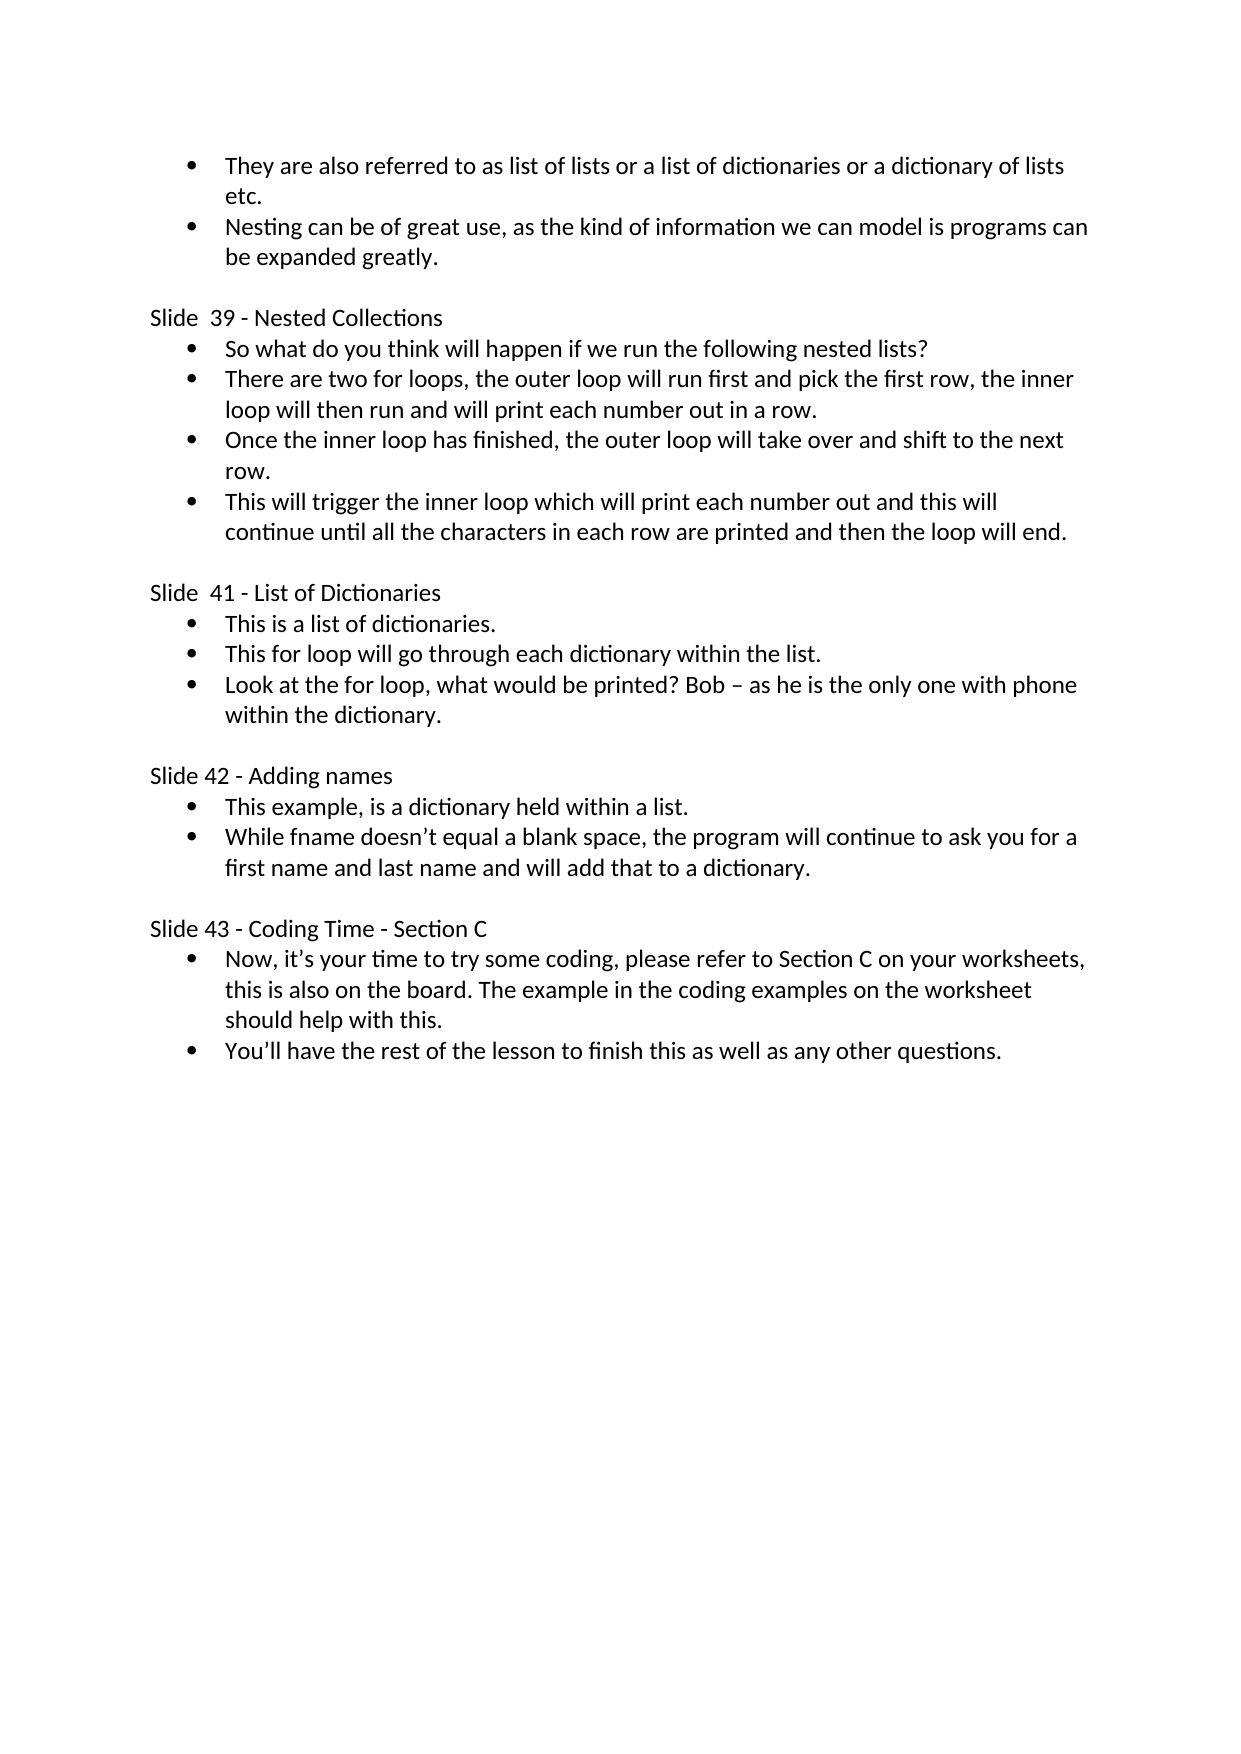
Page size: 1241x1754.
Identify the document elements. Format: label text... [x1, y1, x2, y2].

list There are two for loops, the outer loop will run first and pick the first row, the inner loop will then run and will print each number out in a row. [187, 364, 1090, 425]
text Slide 39 - Nested Collections [150, 303, 1090, 333]
list This example, is a dictionary held within a list. [187, 791, 1090, 821]
list This for loop will go through each dictionary within the list. [187, 638, 1090, 669]
list So what do you think will happen if we run the following nested lists? [187, 333, 1090, 364]
list Now, it’s your time to try some coding, please refer to Section C on your worksheets, this is also on the board. The example in the coding examples on the worksheet should help with this. [187, 943, 1090, 1035]
list This will trigger the inner loop which will print each number out and this will continue until all the characters in each row are printed and then the loop will end. [187, 486, 1090, 547]
list Look at the for loop, what would be printed? Bob – as he is the only one with phone within the dictionary. [187, 669, 1090, 730]
list You’ll have the rest of the lesson to finish this as well as any other questions. [187, 1035, 1090, 1066]
list They are also referred to as list of lists or a list of dictionaries or a dictionary of lists etc. [187, 150, 1090, 211]
list While fname doesn’t equal a blank space, the program will continue to ask you for a first name and last name and will add that to a dictionary. [187, 821, 1090, 882]
list Nesting can be of great use, as the kind of information we can model is programs can be expanded greatly. [187, 211, 1090, 272]
text Slide 41 - List of Dictionaries [150, 577, 1090, 608]
text Slide 43 - Coding Time - Section C [150, 913, 1090, 943]
text Slide 42 - Adding names [150, 760, 1090, 791]
list This is a list of dictionaries. [187, 608, 1090, 638]
list Once the inner loop has finished, the outer loop will take over and shift to the next row. [187, 425, 1090, 486]
